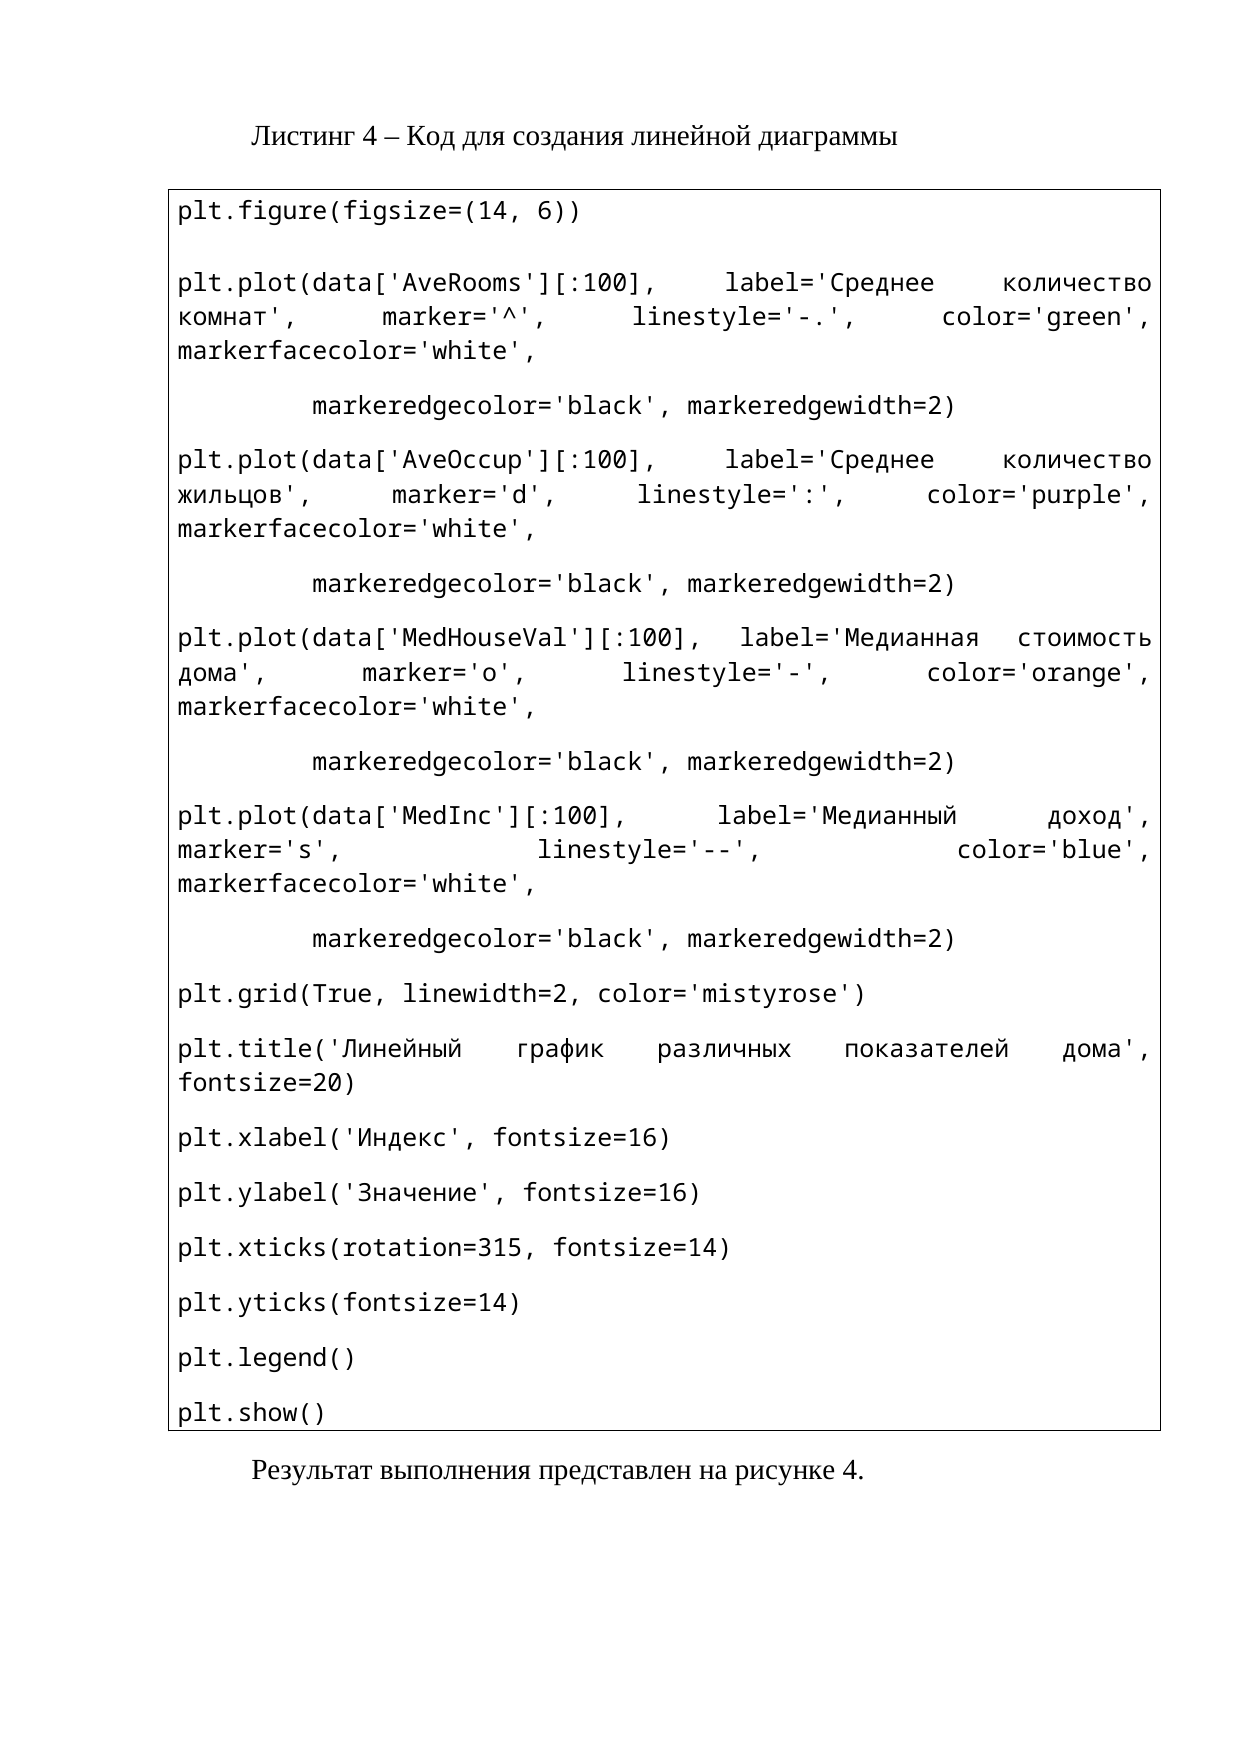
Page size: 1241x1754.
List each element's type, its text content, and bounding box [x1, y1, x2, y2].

text plt.plot(data['MedHouseVal'][:100], label='Медианная стоимость дома', marker='o', linestyle='-', color='orange', markerfacecolor='white', [169, 617, 1160, 722]
text plt.legend() [169, 1336, 1160, 1373]
text plt.show() [169, 1391, 1160, 1430]
text plt.plot(data['AveRooms'][:100], label='Среднее количество комнат', marker='^', linestyle='-.', color='green', markerfacecolor='white', [169, 261, 1160, 366]
text plt.yticks(fontsize=14) [169, 1281, 1160, 1318]
text plt.ylabel('Значение', fontsize=16) [169, 1172, 1160, 1209]
text markeredgecolor='black', markeredgewidth=2) [169, 562, 1160, 599]
text plt.figure(figsize=(14, 6)) [169, 190, 1160, 226]
text Листинг 4 – Код для создания линейной диаграммы [177, 118, 1152, 152]
text Результат выполнения представлен на рисунке 4. [177, 1452, 1152, 1486]
text markeredgecolor='black', markeredgewidth=2) [169, 740, 1160, 777]
text plt.xlabel('Индекс', fontsize=16) [169, 1117, 1160, 1154]
text markeredgecolor='black', markeredgewidth=2) [169, 384, 1160, 421]
text plt.xticks(rotation=315, fontsize=14) [169, 1226, 1160, 1264]
text plt.plot(data['MedInc'][:100], label='Медианный доход', marker='s', linestyle='--', color='blue', markerfacecolor='white', [169, 795, 1160, 900]
text plt.grid(True, linewidth=2, color='mistyrose') [169, 973, 1160, 1010]
text plt.plot(data['AveOccup'][:100], label='Среднее количество жильцов', marker='d', linestyle=':', color='purple', markerfacecolor='white', [169, 439, 1160, 544]
text plt.title('Линейный график различных показателей дома', fontsize=20) [169, 1028, 1160, 1099]
text markeredgecolor='black', markeredgewidth=2) [169, 918, 1160, 955]
